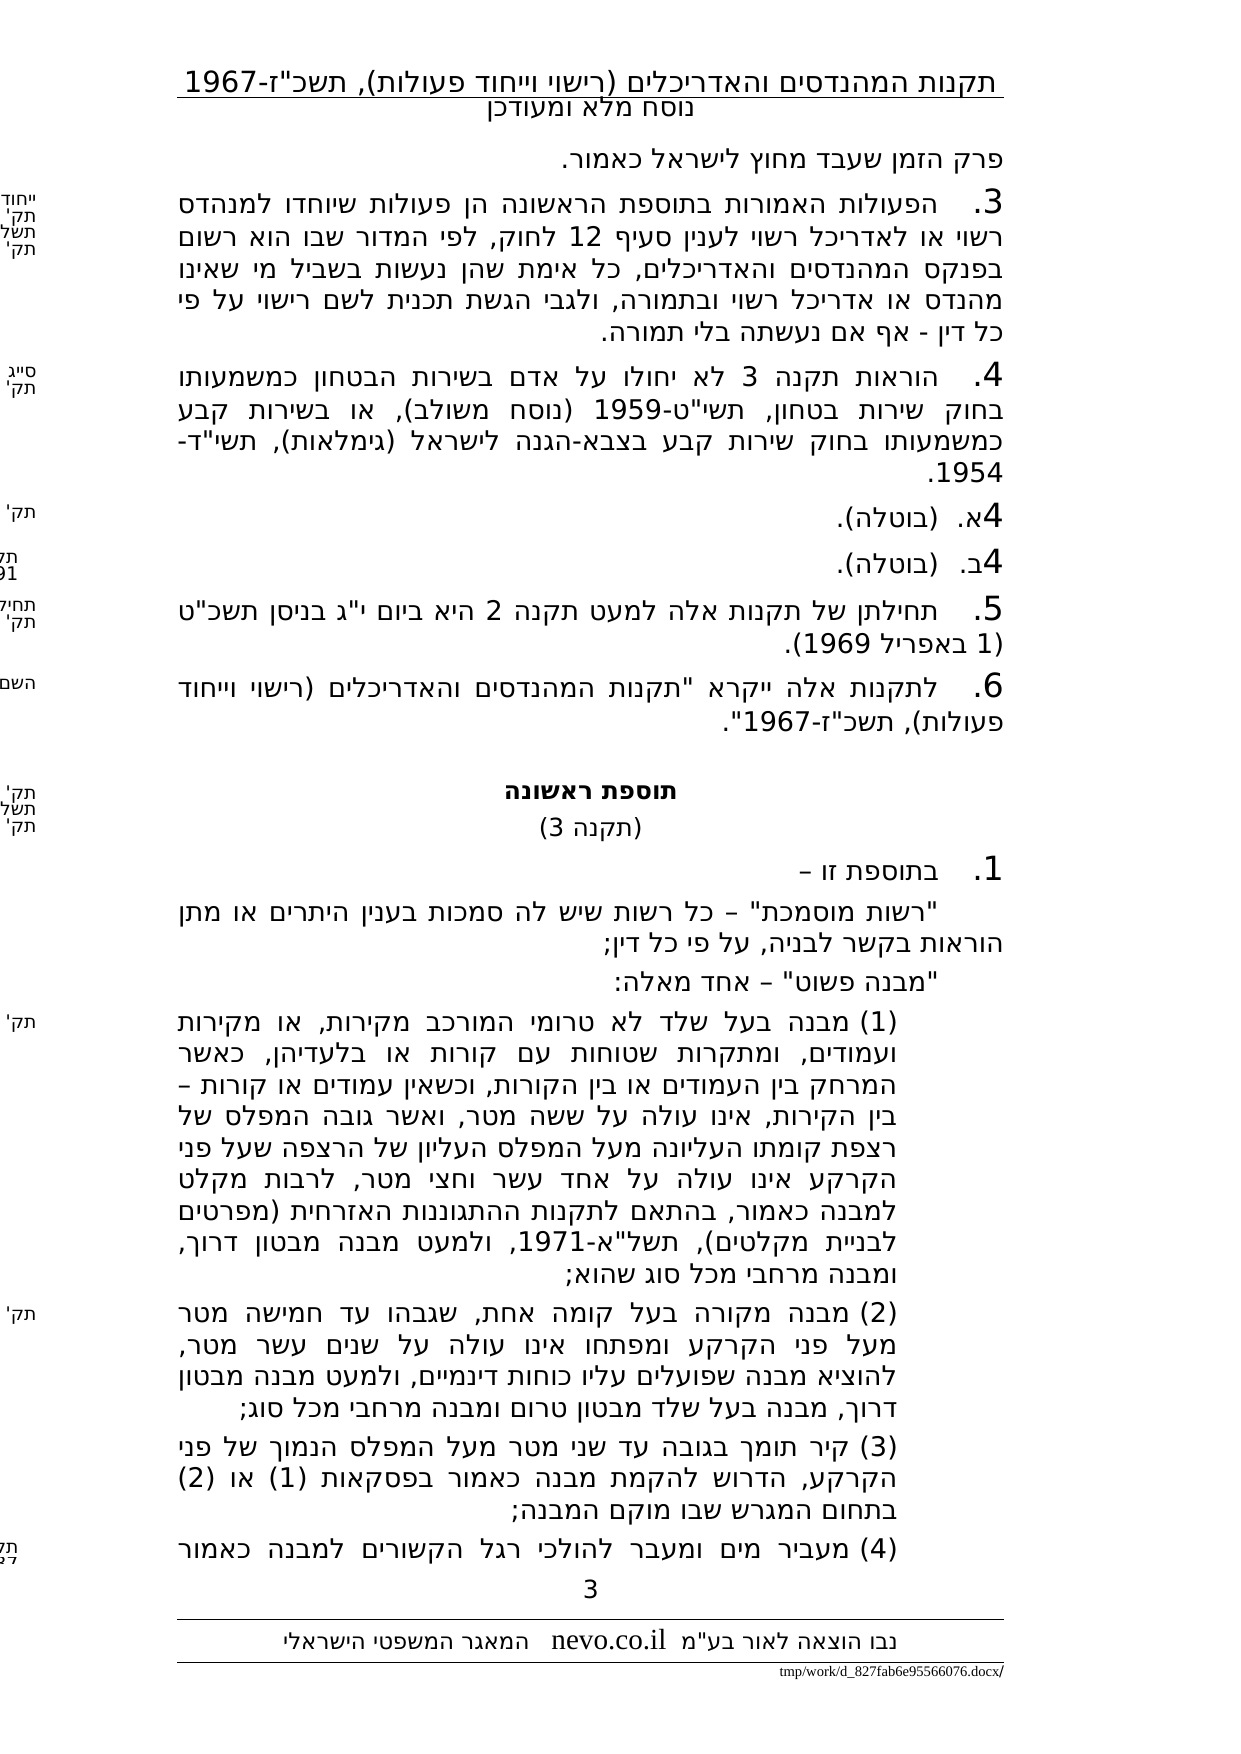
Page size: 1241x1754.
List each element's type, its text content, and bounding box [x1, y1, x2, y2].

text (3) קיר תומך בגובה עד שני מטר מעל המפלס הנמוך של פני הקרקע, הדרוש להקמת מבנה כאמור בפסקאות (1) או (2) בתחום המגרש שבו מוקם המבנה; [177, 1431, 898, 1526]
text (תקנה 3) [177, 813, 1004, 842]
text 4א. (בוטלה). [177, 496, 1004, 535]
text 5. תחילתן של תקנות אלה למעט תקנה 2 היא ביום י"ג בניסן תשכ"ט (1 באפריל 1969). [177, 589, 1004, 659]
text (1) מבנה בעל שלד לא טרומי המורכב מקירות, או מקירות ועמודים, ומתקרות שטוחות עם קורות או בלעדיהן, כאשר המרחק בין העמודים או בין הקורות, וכשאין עמודים או קורות – בין הקירות, אינו עולה על ששה מטר, ואשר גובה המפלס של רצפת קומתו העליונה מעל המפלס העליון של הרצפה שעל פני הקרקע אינו עולה על אחד עשר וחצי מטר, לרבות מקלט למבנה כאמור, בהתאם לתקנות ההתגוננות האזרחית (מפרטים לבניית מקלטים), תשל"א-1971, ולמעט מבנה מבטון דרוך, ומבנה מרחבי מכל סוג שהוא; [177, 1006, 898, 1290]
text 1. בתוספת זו – [177, 850, 1004, 889]
text 4. הוראות תקנה 3 לא יחולו על אדם בשירות הבטחון כמשמעותו בחוק שירות בטחון, תשי"ט-1959 (נוסח משולב), או בשירות קבע כמשמעותו בחוק שירות קבע בצבא-הגנה לישראל (גימלאות), תשי"ד-1954. [177, 355, 1004, 489]
text "מבנה פשוט" – אחד מאלה: [177, 967, 1004, 998]
text 3. הפעולות האמורות בתוספת הראשונה הן פעולות שיוחדו למנהדס רשוי או לאדריכל רשוי לענין סעיף 12 לחוק, לפי המדור שבו הוא רשום בפנקס המהנדסים והאדריכלים, כל אימת שהן נעשות בשביל מי שאינו מהנדס או אדריכל רשוי ובתמורה, ולגבי הגשת תכנית לשם רישוי על פי כל דין - אף אם נעשתה בלי תמורה. [177, 183, 1004, 348]
text (2) מבנה מקורה בעל קומה אחת, שגבהו עד חמישה מטר מעל פני הקרקע ומפתחו אינו עולה על שנים עשר מטר, להוציא מבנה שפועלים עליו כוחות דינמיים, ולמעט מבנה מבטון דרוך, מבנה בעל שלד מבטון טרום ומבנה מרחבי מכל סוג; [177, 1297, 898, 1424]
text 6. לתקנות אלה ייקרא "תקנות המהנדסים והאדריכלים (רישוי וייחוד פעולות), תשכ"ז-1967". [177, 667, 1004, 737]
text "רשות מוסמכת" – כל רשות שיש לה סמכות בענין היתרים או מתן הוראות בקשר לבניה, על פי כל דין; [177, 896, 1004, 959]
text תוספת ראשונה [177, 776, 1004, 806]
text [177, 1533, 898, 1565]
text 4ב. (בוטלה). [177, 543, 1004, 582]
text (ג) מי שעבד מחוץ לישראל בענף הנדסה או אדריכלות שנה אחת לפחות לפני רישומו בפנקס המהנדסים והאדריכלים ועבד בענף כאמור שנה אחת לפחות לאחר רישומו בפנקס, תוקטן לגביו יתרת תקופת הרישום בהתאם לתקנת משנה (א), במספר החודשים המלאים מתוך פרק הזמן שעבד מחוץ לישראל כאמור. [177, 144, 1004, 175]
